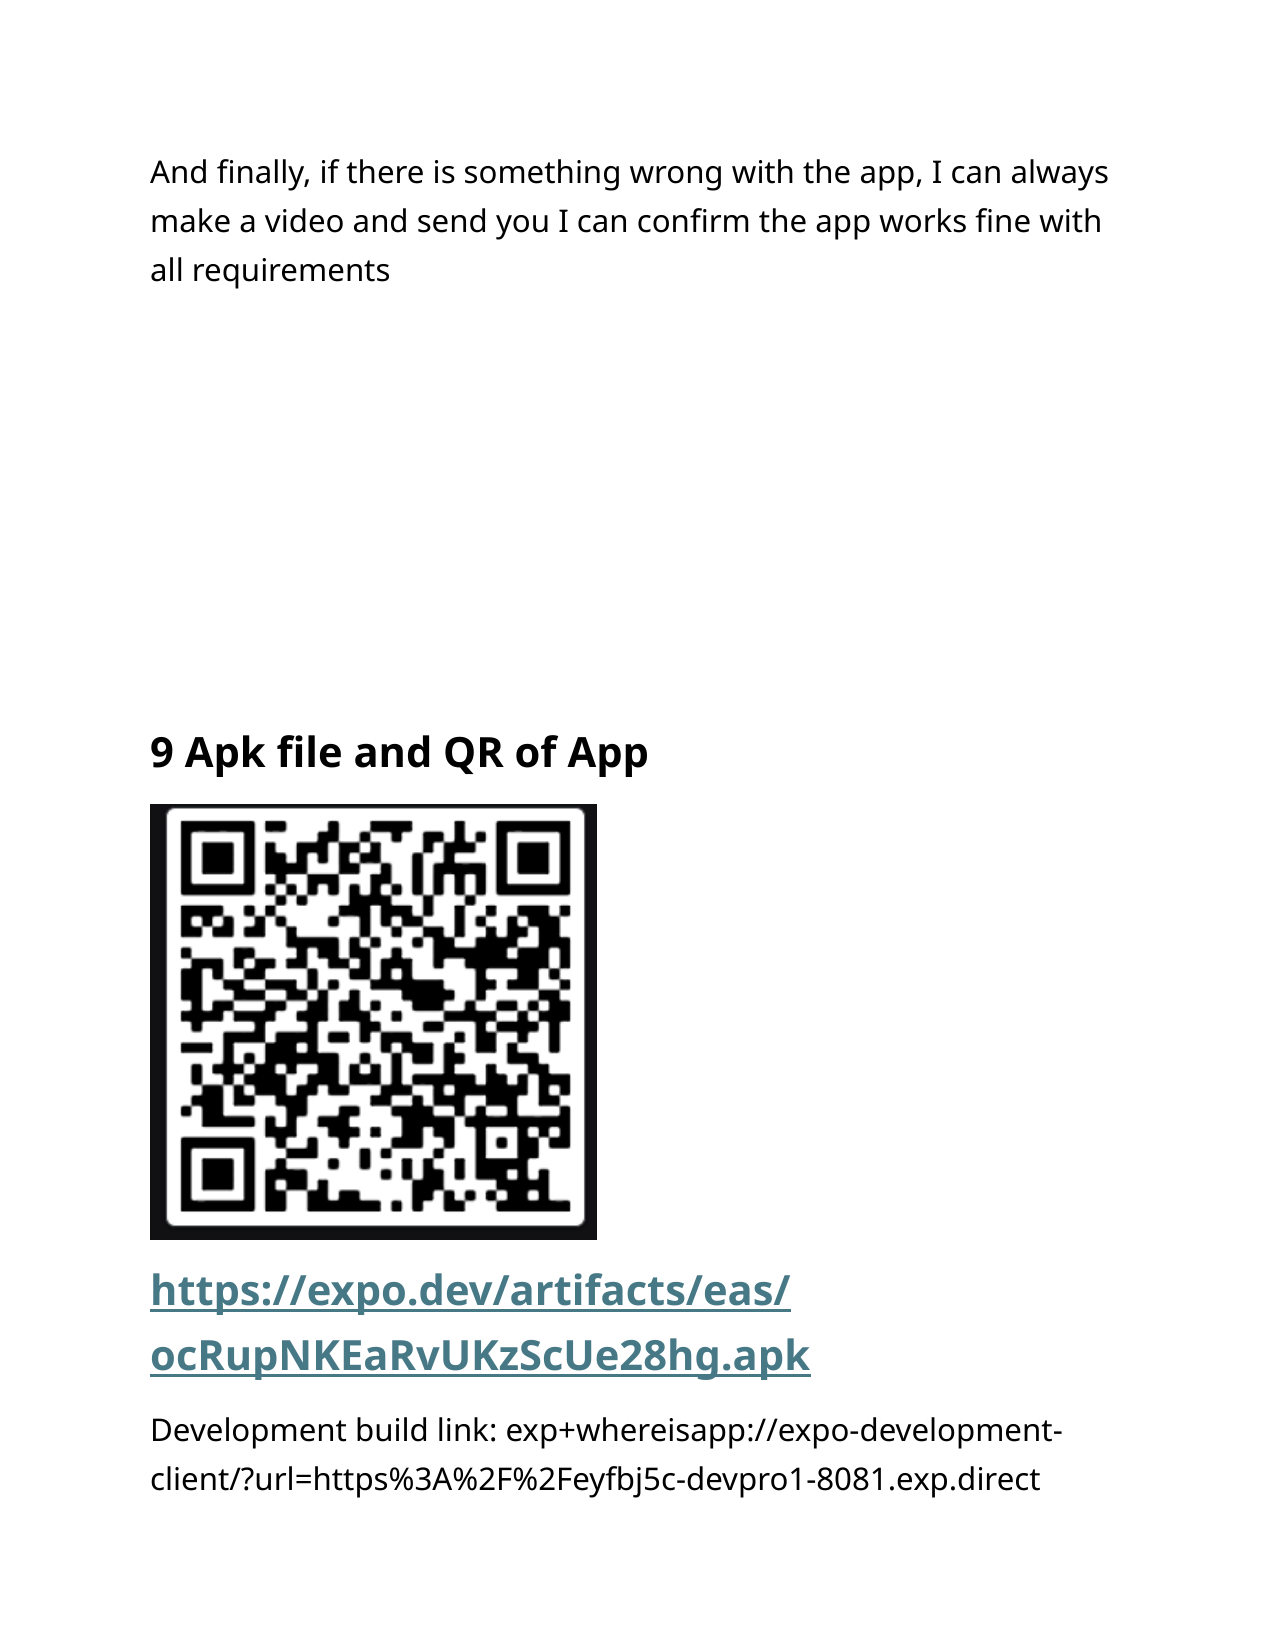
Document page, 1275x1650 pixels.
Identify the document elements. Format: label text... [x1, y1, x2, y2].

text https://expo.dev/artifacts/eas/ocRupNKEaRvUKzScUe28hg.apk [150, 1261, 1125, 1383]
text 9 Apk file and QR of App [150, 723, 1125, 780]
text Development build link: exp+whereisapp://expo-development-client/?url=https%3A%2F%2Feyfbj5c-devpro1-8081.exp.direct [150, 1408, 1125, 1499]
picture [150, 804, 597, 1240]
text And finally, if there is something wrong with the app, I can always make a video and send you I can confirm the app works fine with all requirements [150, 150, 1125, 291]
